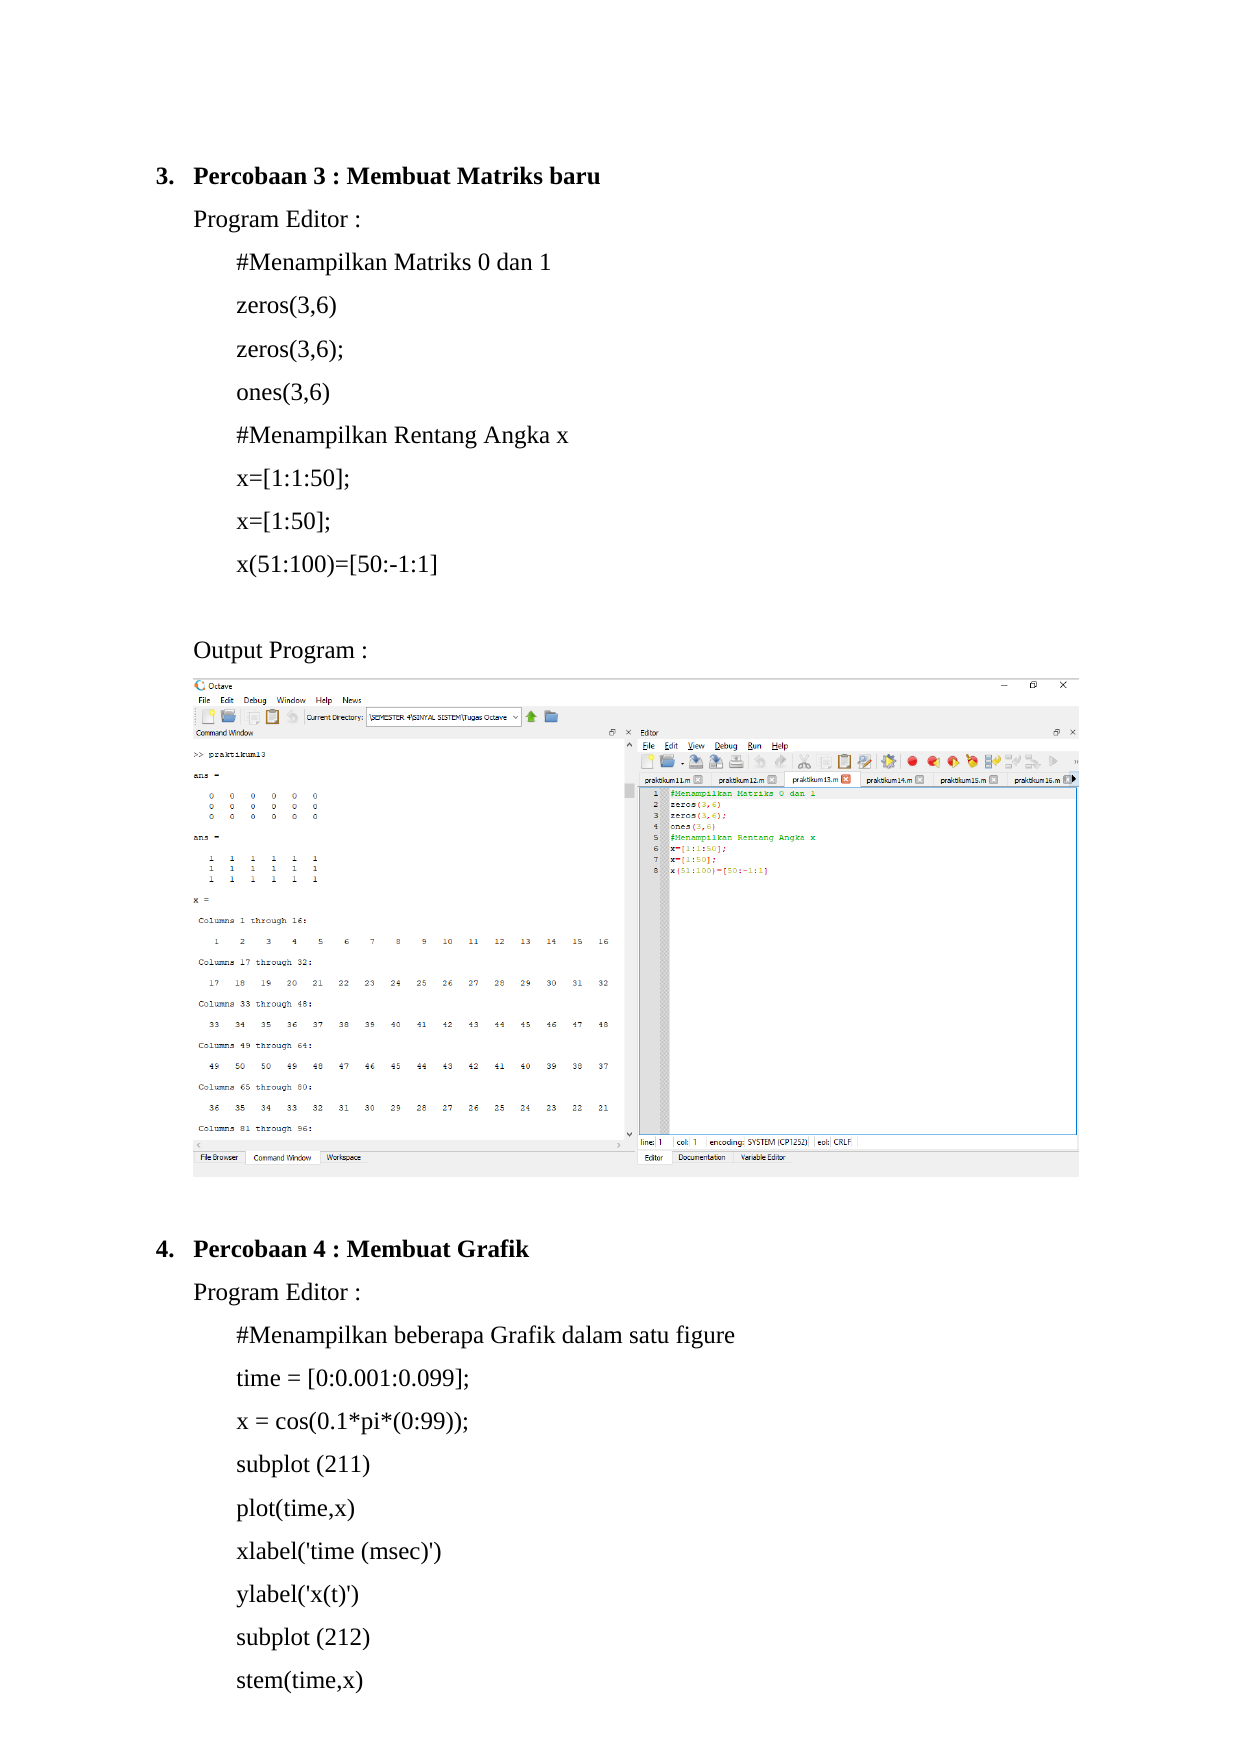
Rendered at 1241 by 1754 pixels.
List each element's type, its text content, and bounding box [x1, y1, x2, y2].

list x=[1:1:50]; [236, 463, 1181, 492]
list subplot (212) [236, 1622, 1181, 1651]
list x(51:100)=[50:-1:1] [236, 549, 1181, 578]
list ylabel('x(t)') [236, 1579, 1181, 1608]
list x=[1:50]; [236, 506, 1181, 535]
picture [193, 678, 1079, 1177]
list x = cos(0.1*pi*(0:99)); [236, 1406, 1181, 1435]
list Percobaan 4 : Membuat Grafik [156, 1234, 1181, 1263]
list zeros(3,6); [236, 334, 1181, 362]
list zeros(3,6) [236, 291, 1181, 319]
list subplot (211) [236, 1449, 1181, 1478]
list stem(time,x) [236, 1665, 1181, 1694]
list Program Editor : [193, 204, 1181, 233]
list Program Editor : [193, 1277, 1181, 1306]
list ones(3,6) [236, 377, 1181, 406]
list time = [0:0.001:0.099]; [236, 1363, 1181, 1392]
list #Menampilkan Rentang Angka x [236, 420, 1181, 449]
list Output Program : [193, 636, 1181, 664]
list #Menampilkan Matriks 0 dan 1 [236, 247, 1181, 276]
list xlabel('time (msec)') [236, 1536, 1181, 1564]
list Percobaan 3 : Membuat Matriks baru [156, 161, 1181, 190]
list plot(time,x) [236, 1493, 1181, 1521]
list #Menampilkan beberapa Grafik dalam satu figure [236, 1320, 1181, 1349]
